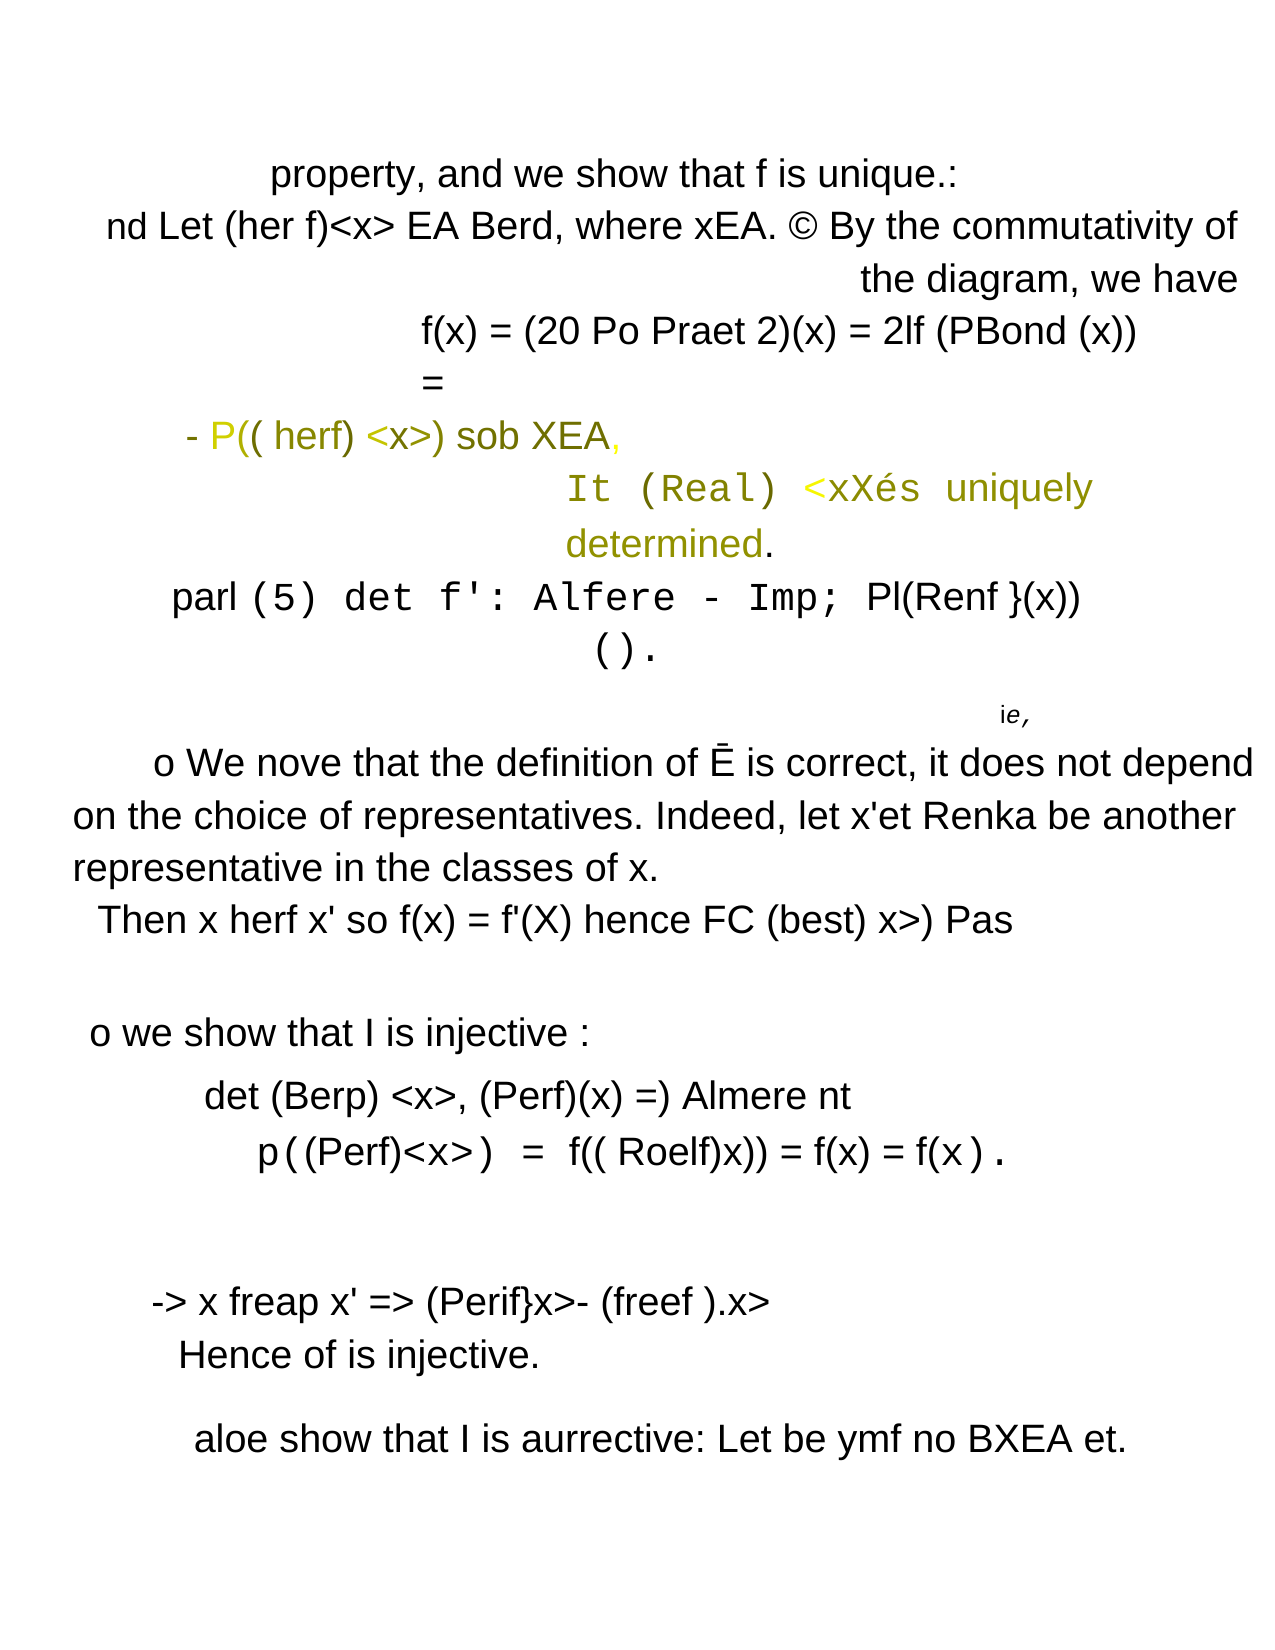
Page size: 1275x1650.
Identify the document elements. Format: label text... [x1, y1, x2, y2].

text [193, 1415, 1147, 1461]
text parl (5) det f': Alfere - Imp; Pl(Renf }(x)) (). [143, 573, 1109, 673]
text p((Perf)<x>) = f(( Roelf)x)) = f(x) = f(x). [256, 1128, 1122, 1177]
text -> x freap x' => (Perif}x>- (freef ).x> Hence of is injective. [151, 1279, 881, 1377]
text o we show that I is injective : [89, 1009, 756, 1055]
text - P(( herf) <x>) sob XEA, [185, 412, 800, 458]
text property, and we show that f is unique.: [270, 150, 1107, 196]
text nd Let (her f)<x> EA Berd, where xEA. © By the commutativity of the diagram, we have [88, 202, 1238, 300]
text ie, [1000, 701, 1079, 731]
text det (Berp) <x>, (Perf)(x) =) Almere nt [204, 1072, 989, 1117]
text It (Real) <xXés uniquely determined. [565, 464, 1243, 566]
text Then x herf x' so f(x) = f'(X) hence FC (best) x>) Pas [97, 897, 1245, 942]
text f(x) = (20 Po Praet 2)(x) = 2lf (PBond (x)) = [421, 307, 1146, 405]
text o We nove that the definition of Ē is correct, it does not depend on the choice of representatives. Indeed, let x'et Renka be another representative in the classes of x. [72, 739, 1268, 890]
